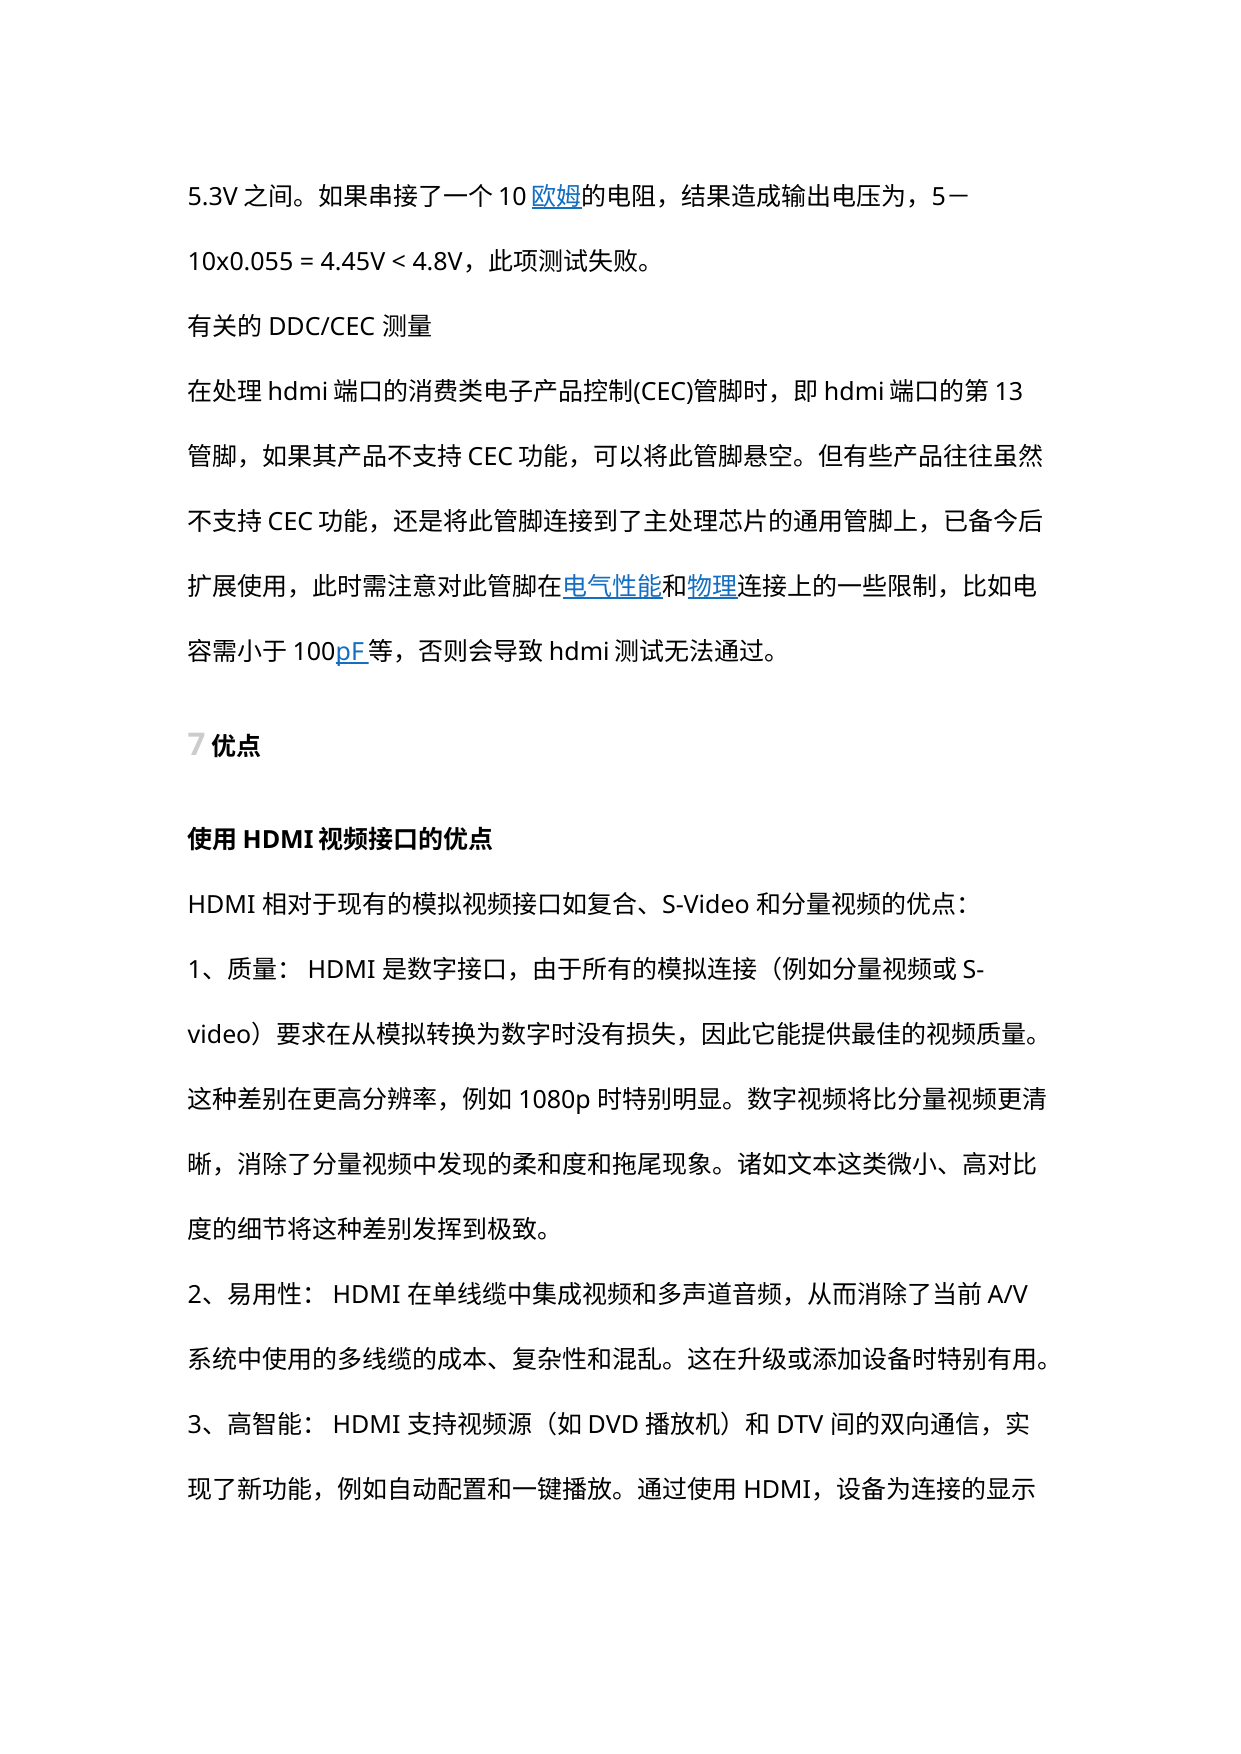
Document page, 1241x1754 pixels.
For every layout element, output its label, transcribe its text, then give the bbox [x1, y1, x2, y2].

text 使用HDMI视频接口的优点 [187, 805, 1053, 870]
text HDMI 相对于现有的模拟视频接口如复合、S-Video 和分量视频的优点： [187, 870, 1053, 935]
text 在处理hdmi端口的消费类电子产品控制(CEC)管脚时，即hdmi端口的第13管脚，如果其产品不支持CEC功能，可以将此管脚悬空。但有些产品往往虽然不支持CEC功能，还是将此管脚连接到了主处理芯片的通用管脚上，已备今后扩展使用，此时需注意对此管脚在电气性能和物理连接上的一些限制，比如电容需小于100pF等，否则会导致hdmi测试无法通过。 [187, 357, 1053, 682]
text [187, 162, 1053, 292]
text 7优点 [187, 711, 1053, 776]
text 2、易用性： HDMI 在单线缆中集成视频和多声道音频，从而消除了当前 A/V 系统中使用的多线缆的成本、复杂性和混乱。这在升级或添加设备时特别有用。 [187, 1260, 1053, 1390]
text 1、质量： HDMI 是数字接口，由于所有的模拟连接（例如分量视频或 S-video）要求在从模拟转换为数字时没有损失，因此它能提供最佳的视频质量。这种差别在更高分辨率，例如 1080p 时特别明显。数字视频将比分量视频更清晰，消除了分量视频中发现的柔和度和拖尾现象。诸如文本这类微小、高对比度的细节将这种差别发挥到极致。 [187, 935, 1053, 1260]
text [187, 1390, 1053, 1520]
text 有关的 DDC/CEC 测量 [187, 292, 1053, 357]
